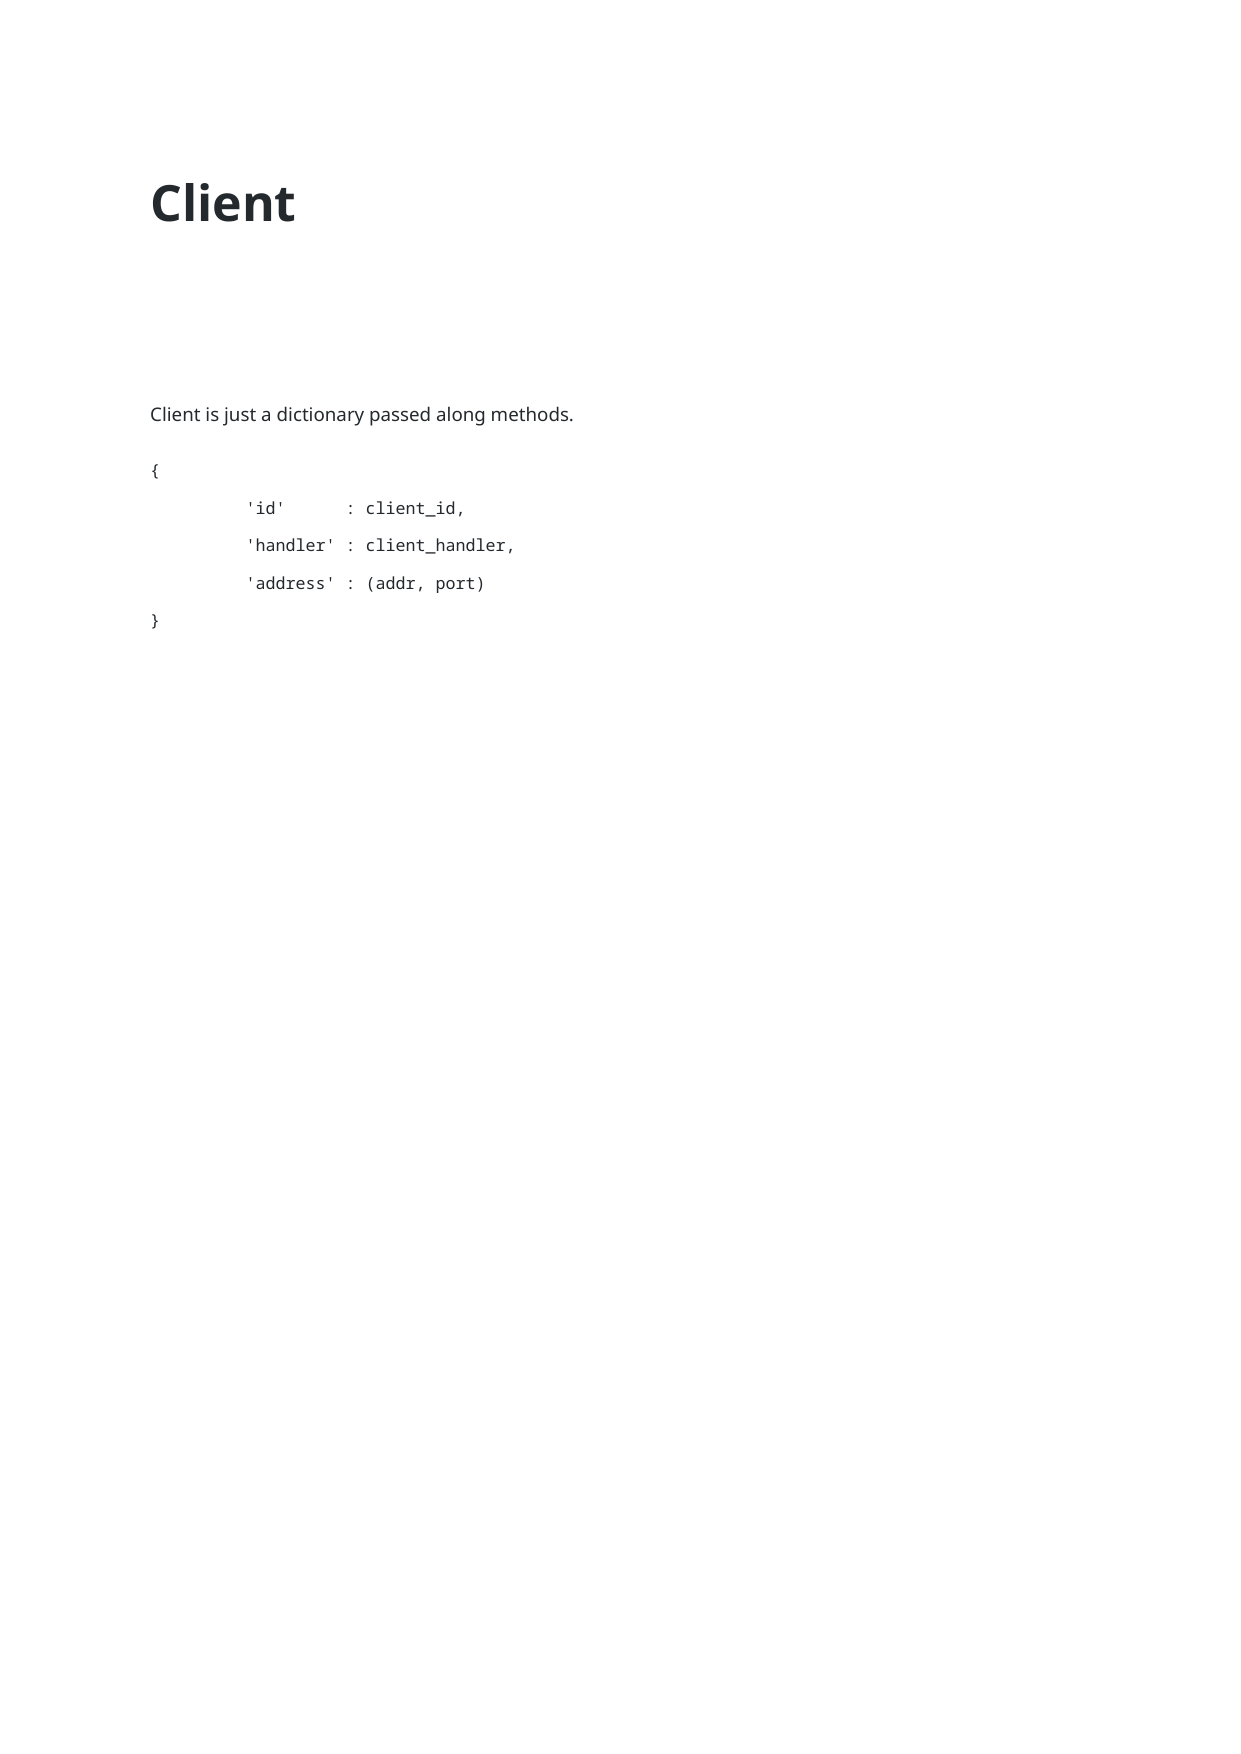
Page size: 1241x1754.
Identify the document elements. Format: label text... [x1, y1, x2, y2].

text } [150, 602, 1090, 639]
text 'id' : client_id, [150, 489, 1090, 527]
text { [150, 452, 1090, 489]
text 'handler' : client_handler, [150, 527, 1090, 564]
text Client is just a dictionary passed along methods. [150, 395, 1090, 432]
subtitle Client [150, 164, 1090, 239]
text 'address' : (addr, port) [150, 564, 1090, 602]
